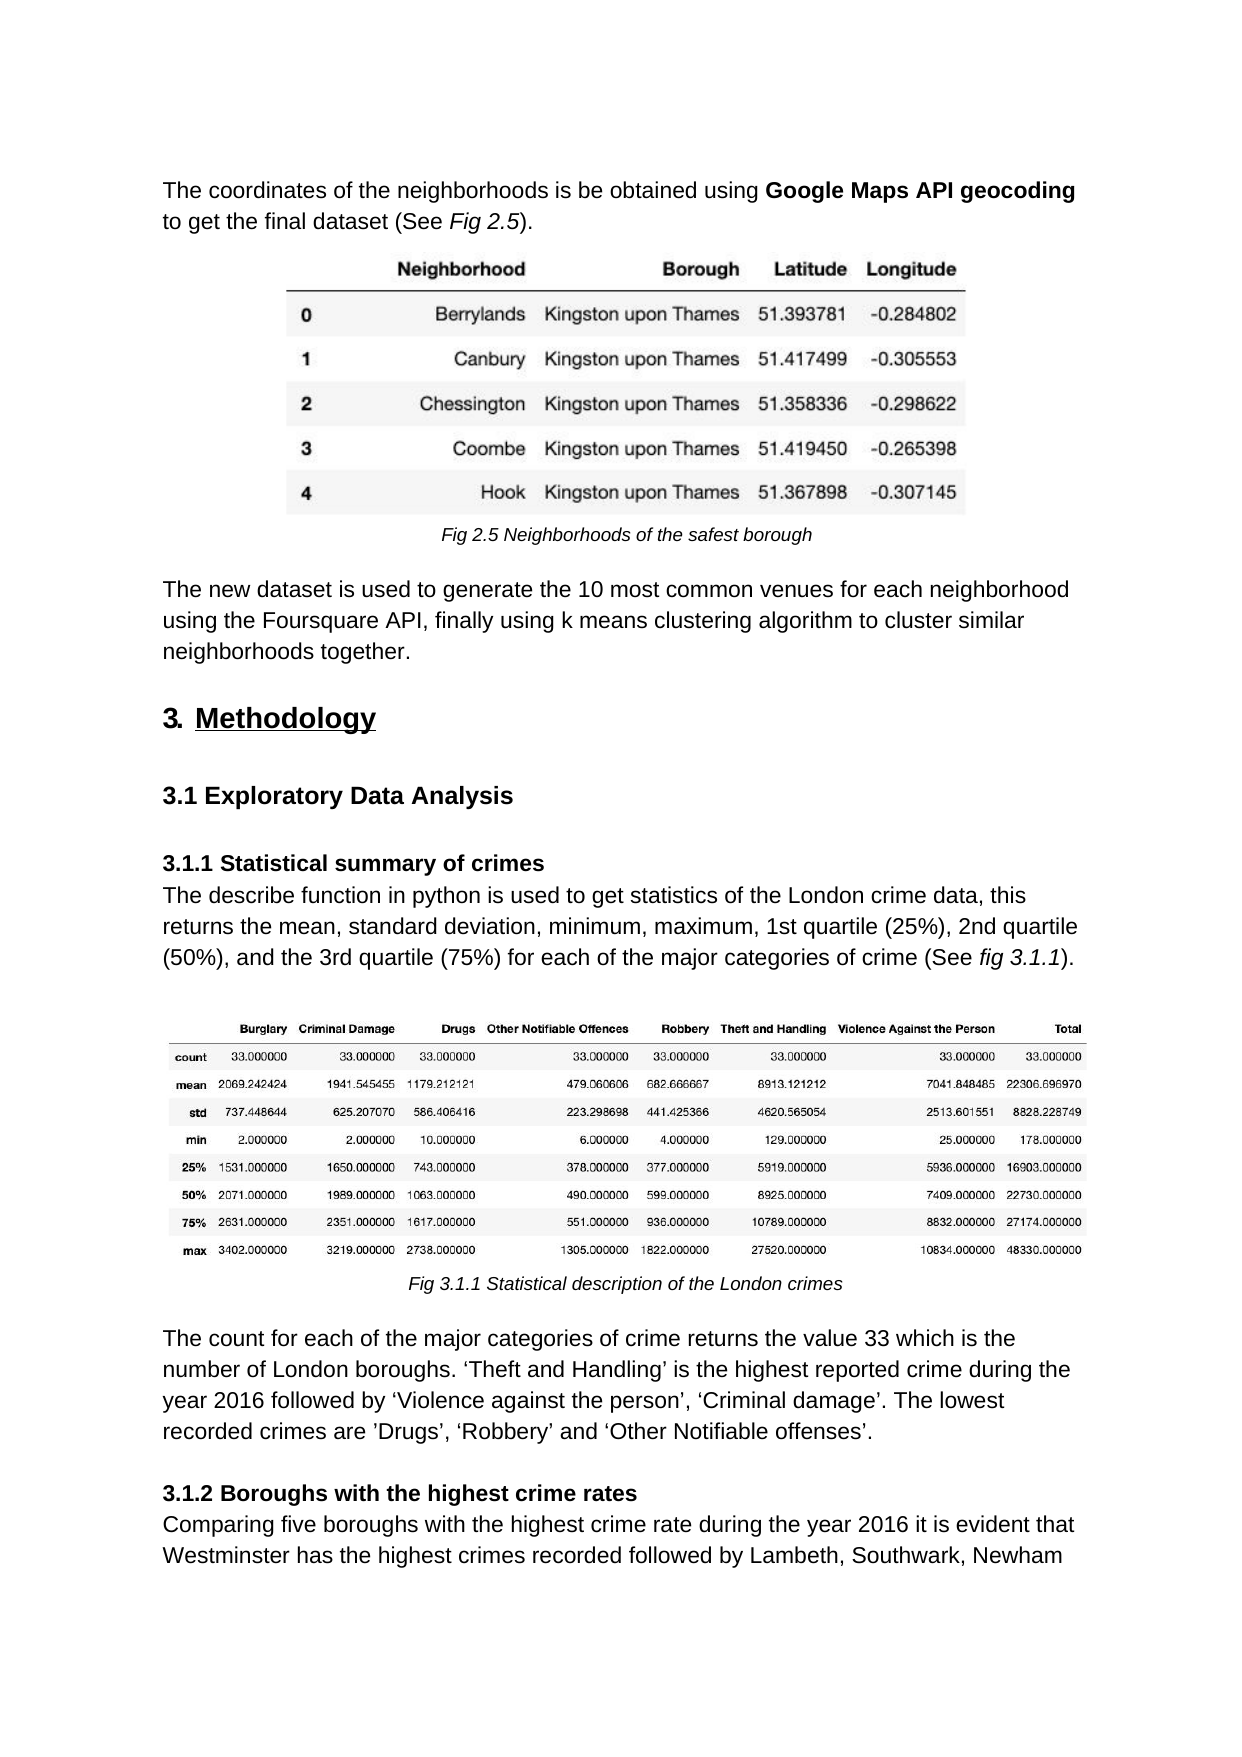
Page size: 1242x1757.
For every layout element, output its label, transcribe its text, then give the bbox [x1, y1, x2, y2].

picture [286, 252, 967, 516]
subtitle Exploratory Data Analysis [162, 781, 1106, 810]
subtitle Methodology [162, 701, 1106, 734]
text The coordinates of the neighborhoods is be obtained using Google Maps API geocoding [162, 177, 1106, 203]
subtitle Boroughs with the highest crime rates [162, 1480, 1106, 1506]
picture [165, 1021, 1087, 1256]
text Fig 2.5 Neighborhoods of the safest borough [304, 516, 949, 545]
text The describe function in python is used to get statistics of the London crime data, this returns the mean, standard deviation, minimum, maximum, 1st quartile (25%), 2nd quartile (50%), and the 3rd quartile (75%) for each of the major categories of crime (See fig 3.1.1). [162, 882, 1091, 970]
text The count for each of the major categories of crime returns the value 33 which is the number of London boroughs. ‘Theft and Handling’ is the highest reported crime during the year 2016 followed by ‘Violence against the person’, ‘Criminal damage’. The lowest recorded crimes are ’Drugs’, ‘Robbery’ and ‘Other Notifiable offenses’. [162, 1325, 1073, 1444]
text Fig 3.1.1 Statistical description of the London crimes [301, 1256, 949, 1294]
text to get the final dataset (See Fig 2.5). [162, 208, 1106, 235]
text Comparing five boroughs with the highest crime rate during the year 2016 it is evident that Westminster has the highest crimes recorded followed by Lambeth, Southwark, Newham [162, 1511, 1077, 1569]
subtitle Statistical summary of crimes [162, 850, 1106, 877]
text The new dataset is used to generate the 10 most common venues for each neighborhood using the Foursquare API, finally using k means clustering algorithm to cluster similar neighborhoods together. [162, 576, 1072, 664]
